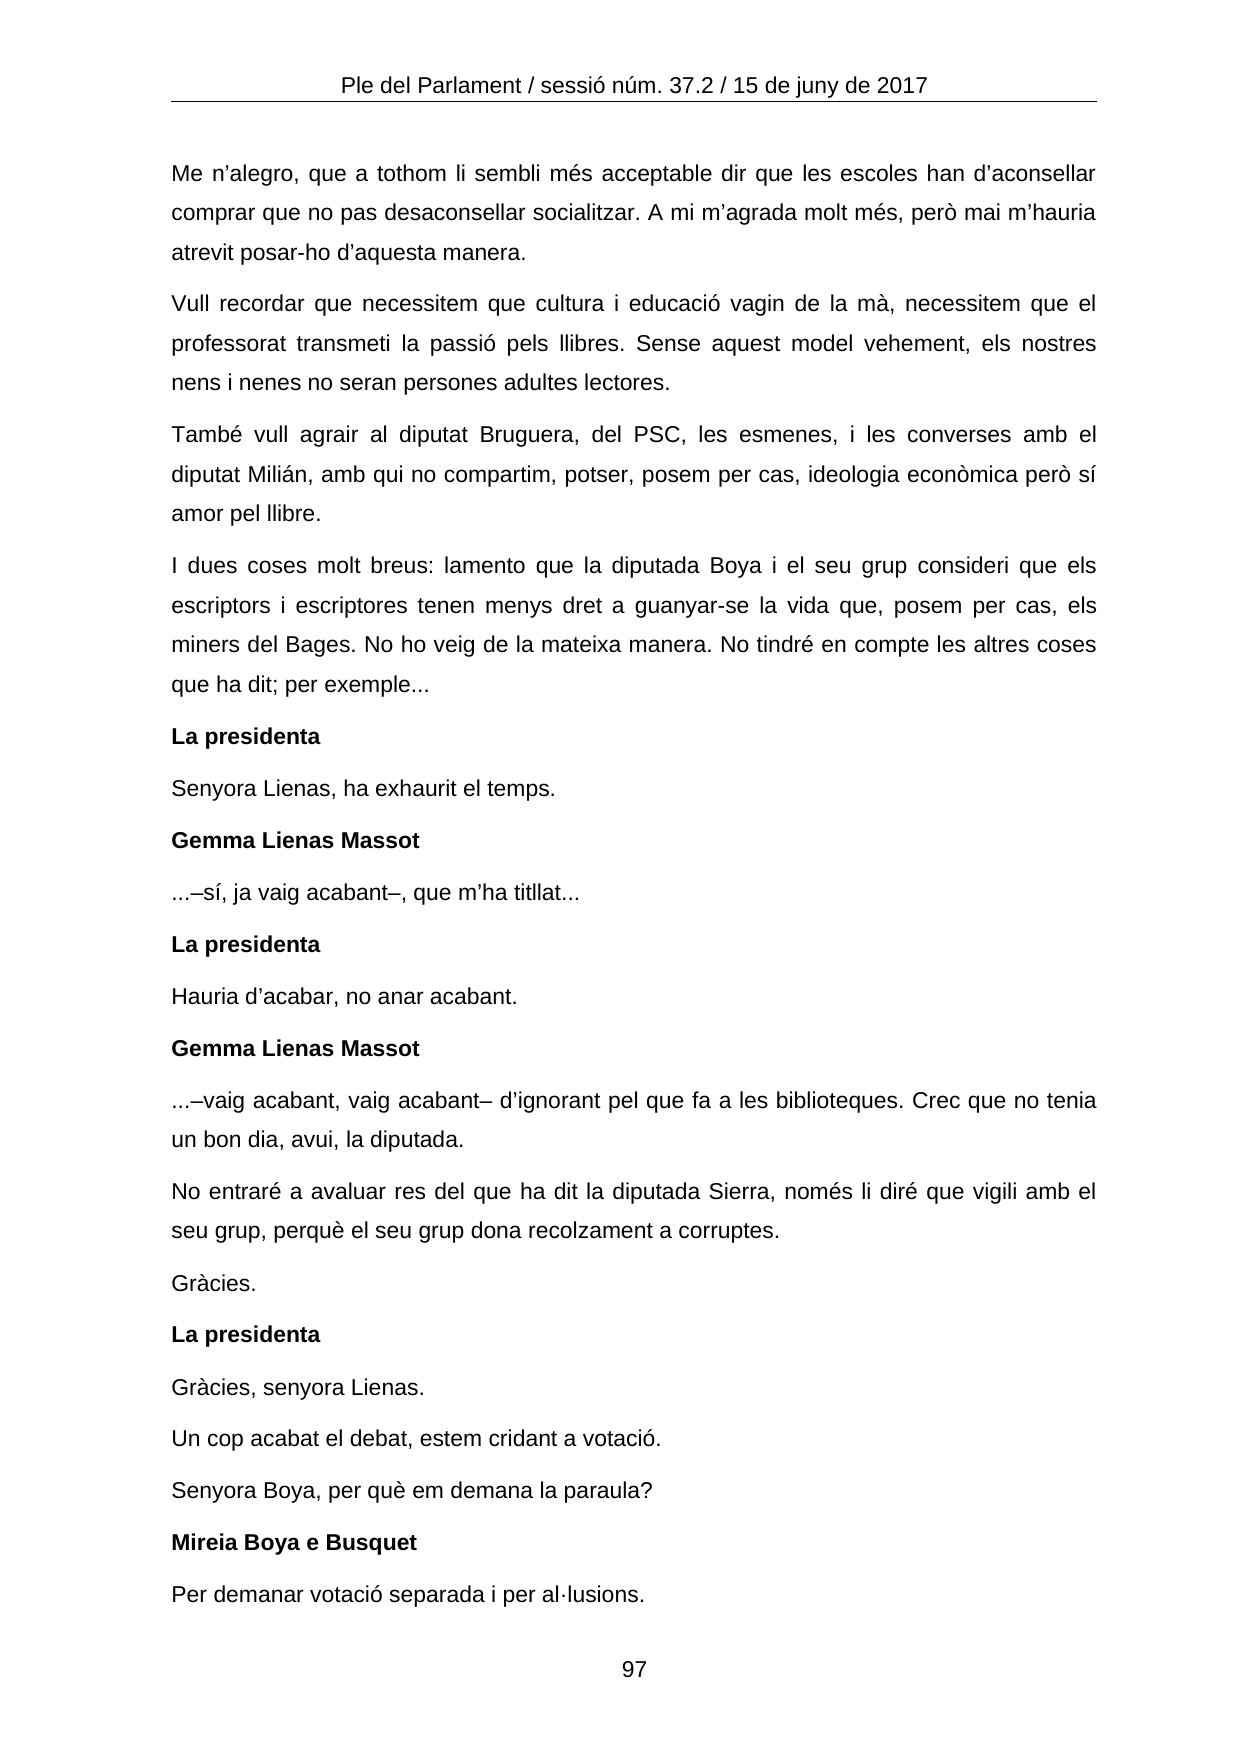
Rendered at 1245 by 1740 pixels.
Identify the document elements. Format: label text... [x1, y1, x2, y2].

text Me n’alegro, que a tothom li sembli més acceptable dir que les escoles han d’aconsellar comprar que no pas desaconsellar socialitzar. A mi m’agrada molt més, però mai m’hauria atrevit posar-ho d’aquesta manera. [171, 159, 1097, 265]
text I dues coses molt breus: lamento que la diputada Boya i el seu grup consideri que els escriptors i escriptores tenen menys dret a guanyar-se la vida que, posem per cas, els miners del Bages. No ho veig de la mateixa manera. No tindré en compte les altres coses que ha dit; per exemple... [171, 552, 1097, 697]
text No entraré a avaluar res del que ha dit la diputada Sierra, només li diré que vigili amb el seu grup, perquè el seu grup dona recolzament a corruptes. [171, 1178, 1097, 1244]
text Senyora Lienas, ha exhaurit el temps. [171, 775, 1097, 801]
text Gemma Lienas Massot [171, 1034, 1097, 1061]
text La presidenta [171, 1321, 1097, 1348]
text ...–sí, ja vaig acabant–, que m’ha titllat... [171, 879, 1097, 905]
text Hauria d’acabar, no anar acabant. [171, 983, 1097, 1009]
text També vull agrair al diputat Bruguera, del PSC, les esmenes, i les converses amb el diputat Milián, amb qui no compartim, potser, posem per cas, ideologia econòmica però sí amor pel llibre. [171, 421, 1097, 527]
text ...–vaig acabant, vaig acabant– d’ignorant pel que fa a les biblioteques. Crec que no tenia un bon dia, avui, la diputada. [171, 1087, 1097, 1152]
text La presidenta [171, 723, 1097, 749]
text La presidenta [171, 931, 1097, 957]
text Gemma Lienas Massot [171, 827, 1097, 853]
text Gràcies, senyora Lienas. [171, 1373, 1097, 1400]
text Vull recordar que necessitem que cultura i educació vagin de la mà, necessitem que el professorat transmeti la passió pels llibres. Sense aquest model vehement, els nostres nens i nenes no seran persones adultes lectores. [171, 290, 1097, 396]
text Per demanar votació separada i per al·lusions. [171, 1581, 1097, 1608]
text Senyora Boya, per què em demana la paraula? [171, 1477, 1097, 1504]
text Gràcies. [171, 1269, 1097, 1296]
text Un cop acabat el debat, estem cridant a votació. [171, 1425, 1097, 1452]
text Mireia Boya e Busquet [171, 1529, 1097, 1556]
